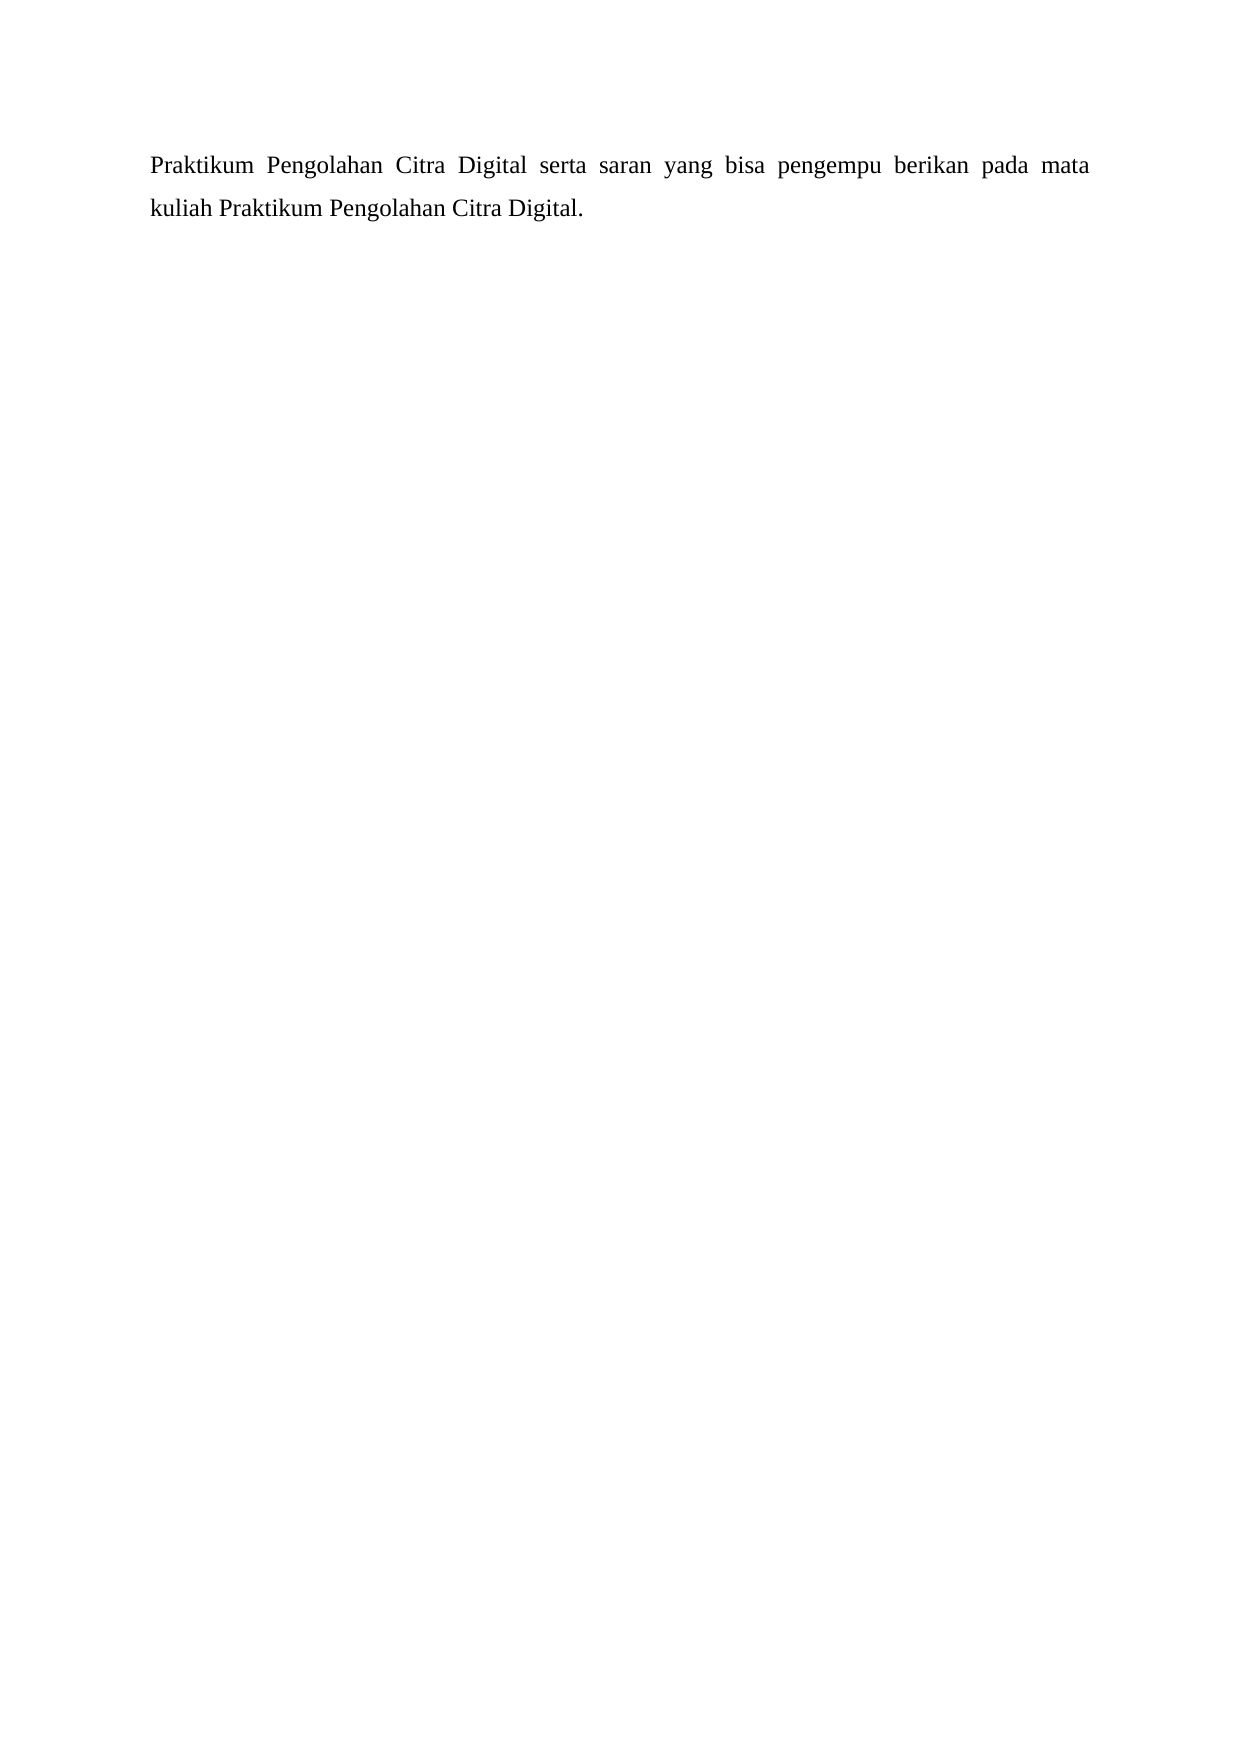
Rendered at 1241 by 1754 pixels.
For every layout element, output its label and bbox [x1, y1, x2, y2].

text [150, 150, 1090, 222]
